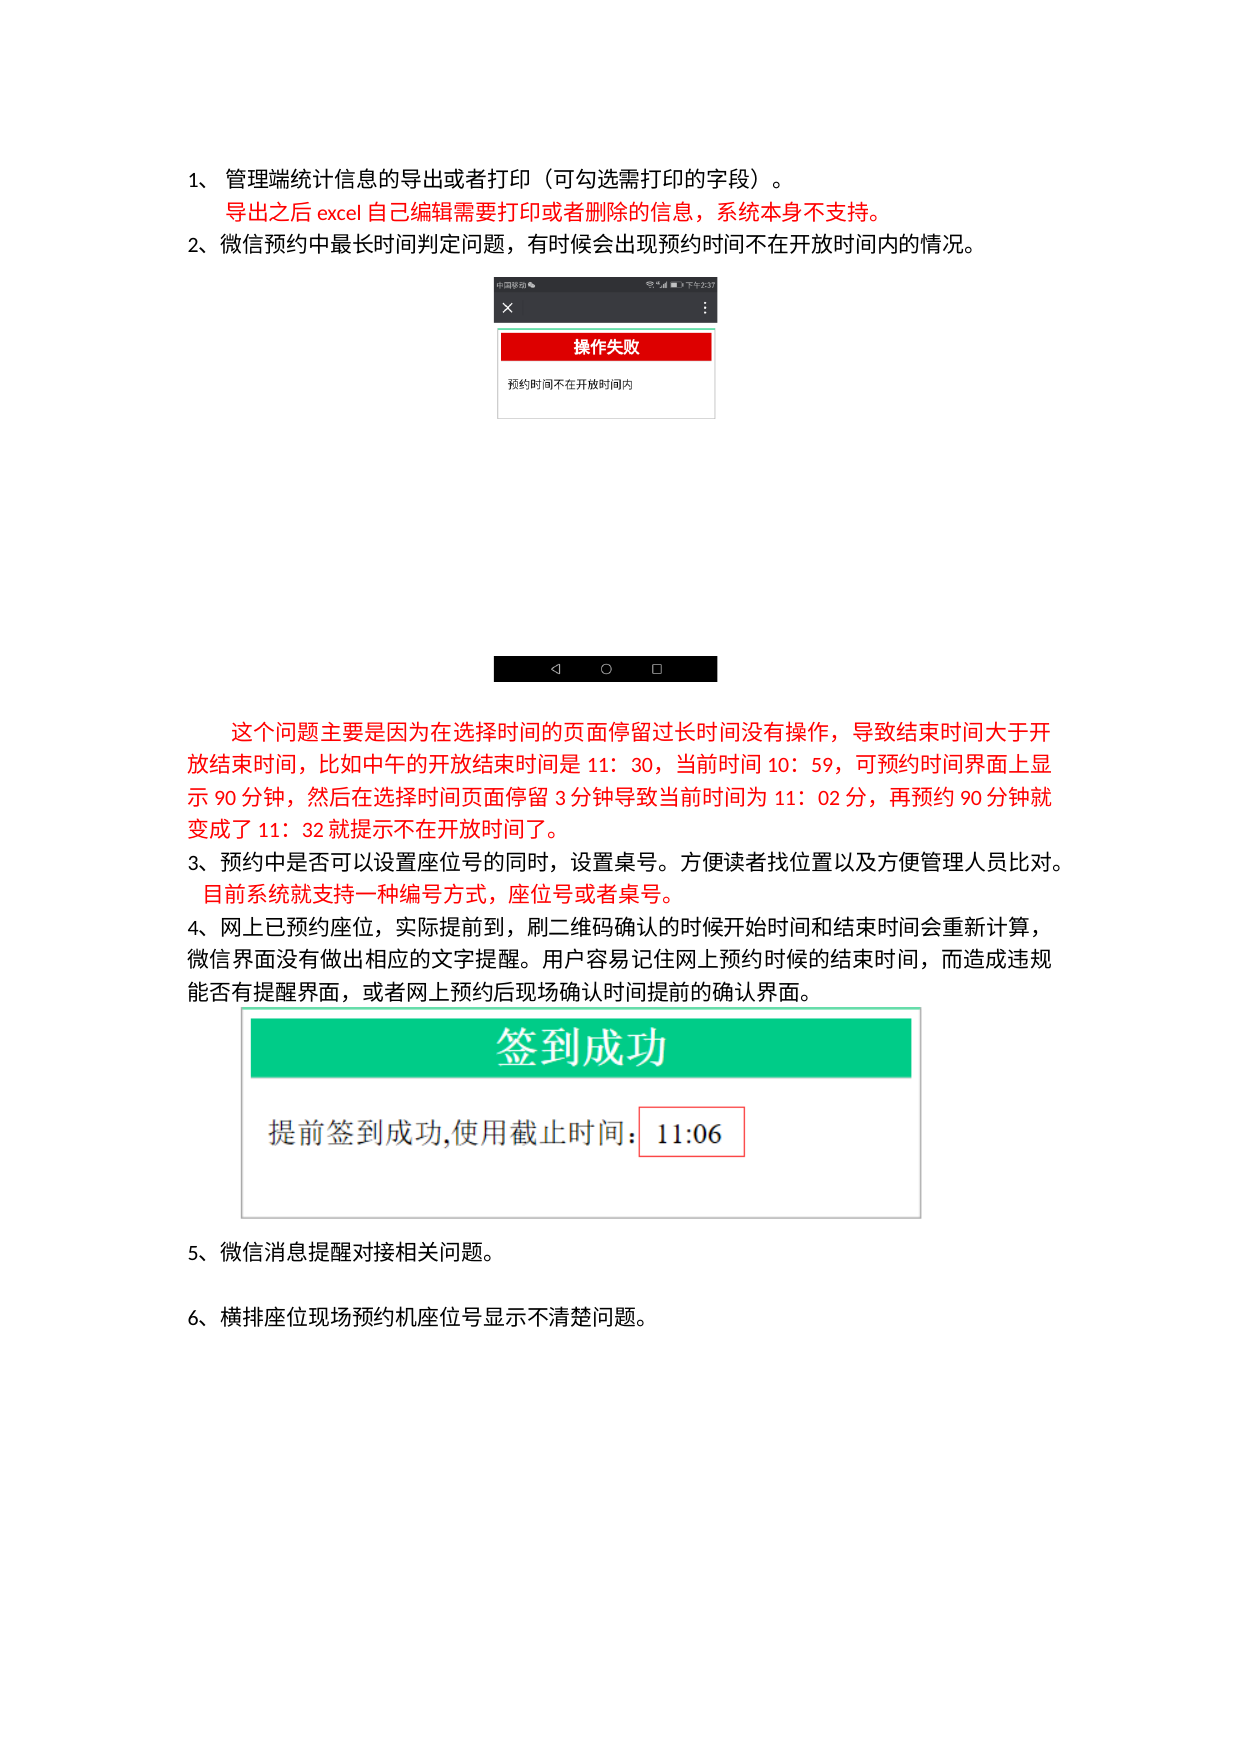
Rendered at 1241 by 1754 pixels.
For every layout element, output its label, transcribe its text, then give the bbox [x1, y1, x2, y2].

picture [492, 277, 718, 681]
text 3、预约中是否可以设置座位号的同时，设置桌号。方便读者找位置以及方便管理人员比对。 [187, 844, 1053, 877]
text 4、网上已预约座位，实际提前到，刷二维码确认的时候开始时间和结束时间会重新计算，微信界面没有做出相应的文字提醒。用户容易记住网上预约时候的结束时间，而造成违规。能否有提醒界面，或者网上预约后现场确认时间提前的确认界面。 [187, 909, 1053, 1007]
text 6、横排座位现场预约机座位号显示不清楚问题。 [187, 1299, 1053, 1332]
text 2、微信预约中最长时间判定问题，有时候会出现预约时间不在开放时间内的情况。 [187, 227, 1053, 259]
text 这个问题主要是因为在选择时间的页面停留过长时间没有操作，导致结束时间大于开放结束时间，比如中午的开放结束时间是11：30，当前时间10：59，可预约时间界面上显示90分钟，然后在选择时间页面停留3分钟导致当前时间为11：02分，再预约90分钟就变成了11：32就提示不在开放时间了。 [187, 714, 1053, 844]
picture [231, 1007, 934, 1234]
text 目前系统就支持一种编号方式，座位号或者桌号。 [187, 877, 1053, 909]
text 5、微信消息提醒对接相关问题。 [187, 1234, 1053, 1267]
list 导出之后excel自己编辑需要打印或者删除的信息，系统本身不支持。 [225, 194, 1053, 227]
list 管理端统计信息的导出或者打印（可勾选需打印的字段）。 [187, 162, 1053, 194]
